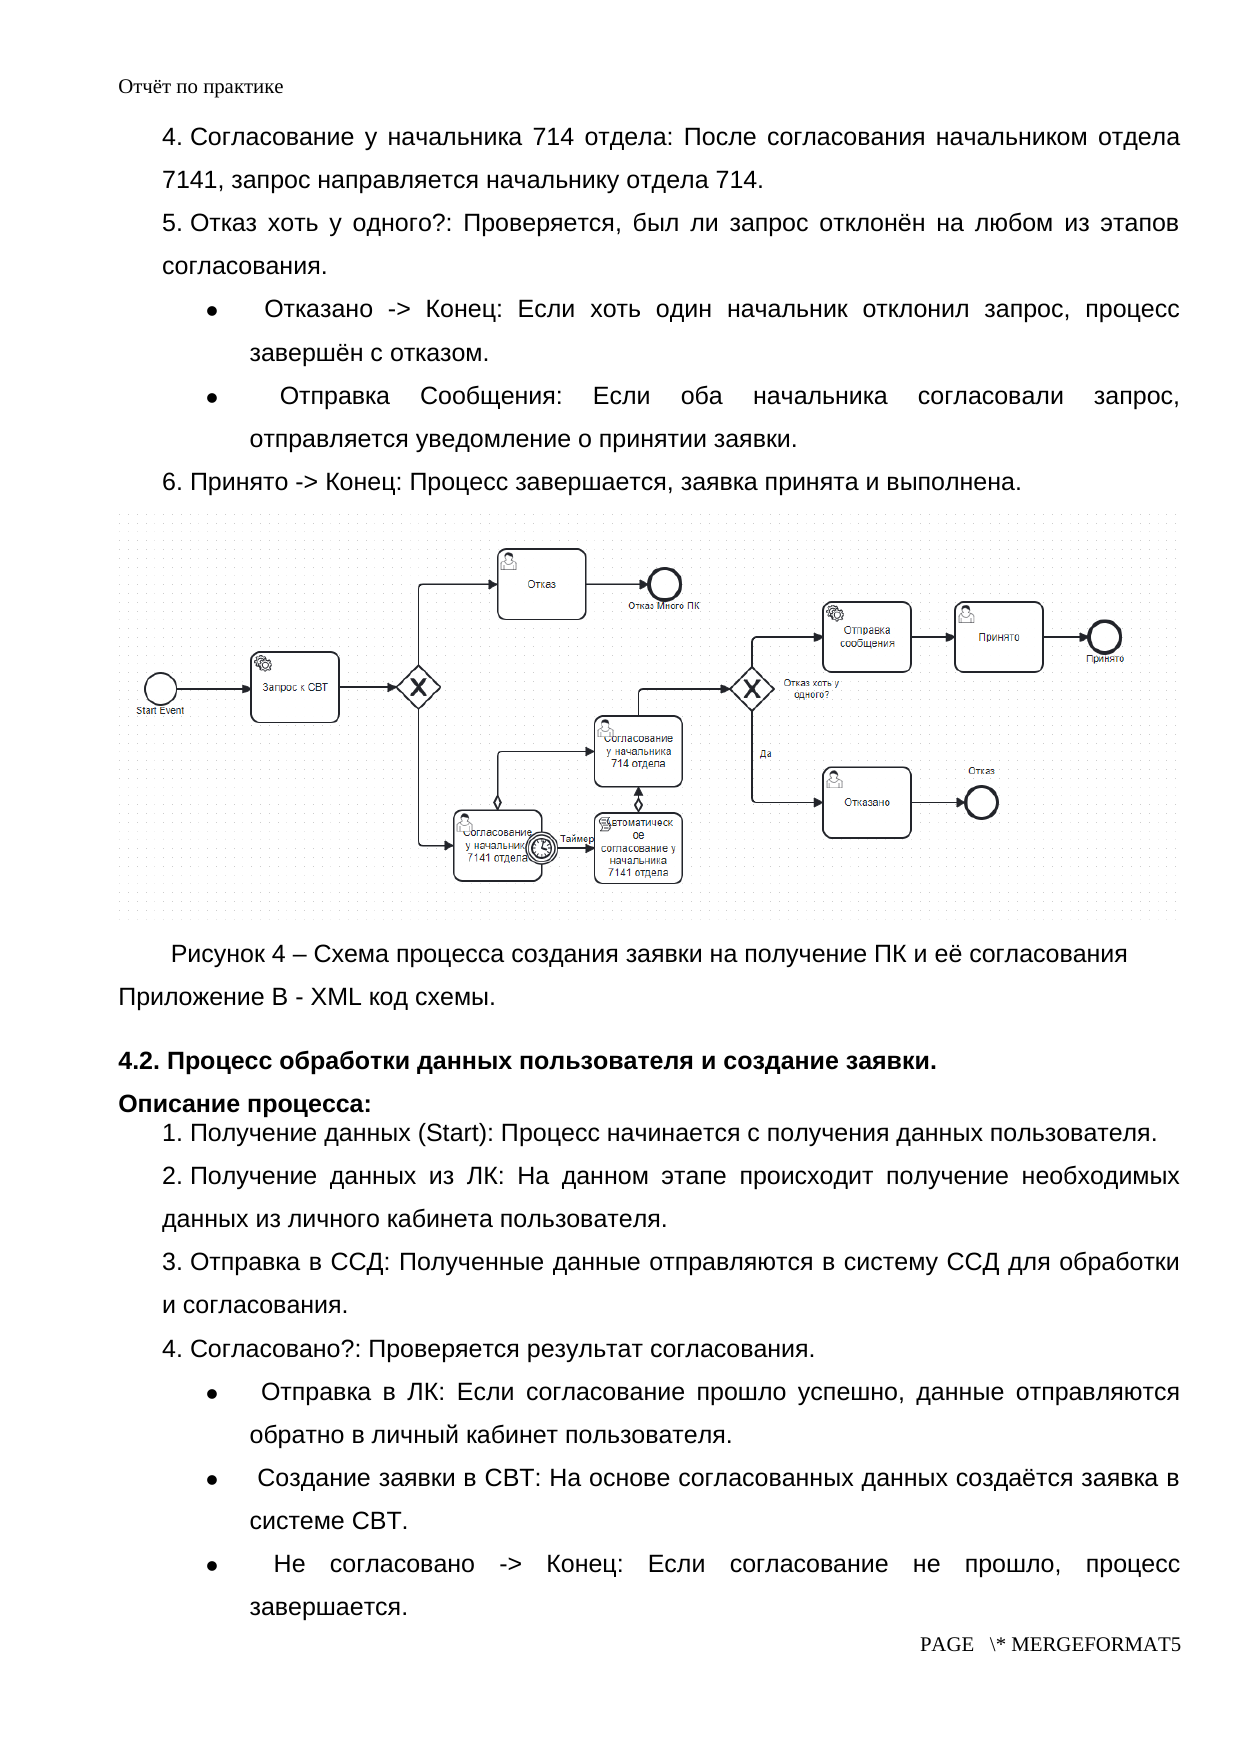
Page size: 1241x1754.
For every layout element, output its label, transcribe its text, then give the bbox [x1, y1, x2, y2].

list Согласование у начальника 714 отдела: После согласования начальником отдела 7141, запрос направляется начальнику отдела 714. [162, 122, 1181, 194]
picture [118, 510, 1180, 927]
list Отказано -> Конец: Если хоть один начальник отклонил запрос, процесс завершён с отказом. [206, 294, 1181, 366]
list Отправка в ССД: Полученные данные отправляются в систему ССД для обработки и согласования. [162, 1247, 1181, 1319]
list Получение данных (Start): Процесс начинается с получения данных пользователя. [162, 1118, 1181, 1147]
text Приложение В - XML код схемы. [118, 982, 1181, 1011]
list Отправка в ЛК: Если согласование прошло успешно, данные отправляются обратно в личный кабинет пользователя. [206, 1377, 1181, 1449]
text Рисунок 4 – Схема процесса создания заявки на получение ПК и её согласования [118, 939, 1181, 968]
list Не согласовано -> Конец: Если согласование не прошло, процесс завершается. [206, 1549, 1181, 1621]
list Принято -> Конец: Процесс завершается, заявка принята и выполнена. [162, 467, 1181, 496]
list Создание заявки в СВТ: На основе согласованных данных создаётся заявка в системе СВТ. [206, 1463, 1181, 1535]
list Отправка Сообщения: Если оба начальника согласовали запрос, отправляется уведомление о принятии заявки. [206, 381, 1181, 453]
text Описание процесса: [118, 1089, 1181, 1118]
subtitle Процесс обработки данных пользователя и создание заявки. [118, 1046, 1181, 1075]
list Получение данных из ЛК: На данном этапе происходит получение необходимых данных из личного кабинета пользователя. [162, 1161, 1181, 1233]
list Отказ хоть у одного?: Проверяется, был ли запрос отклонён на любом из этапов согласования. [162, 208, 1181, 280]
list Согласовано?: Проверяется результат согласования. [162, 1334, 1181, 1362]
